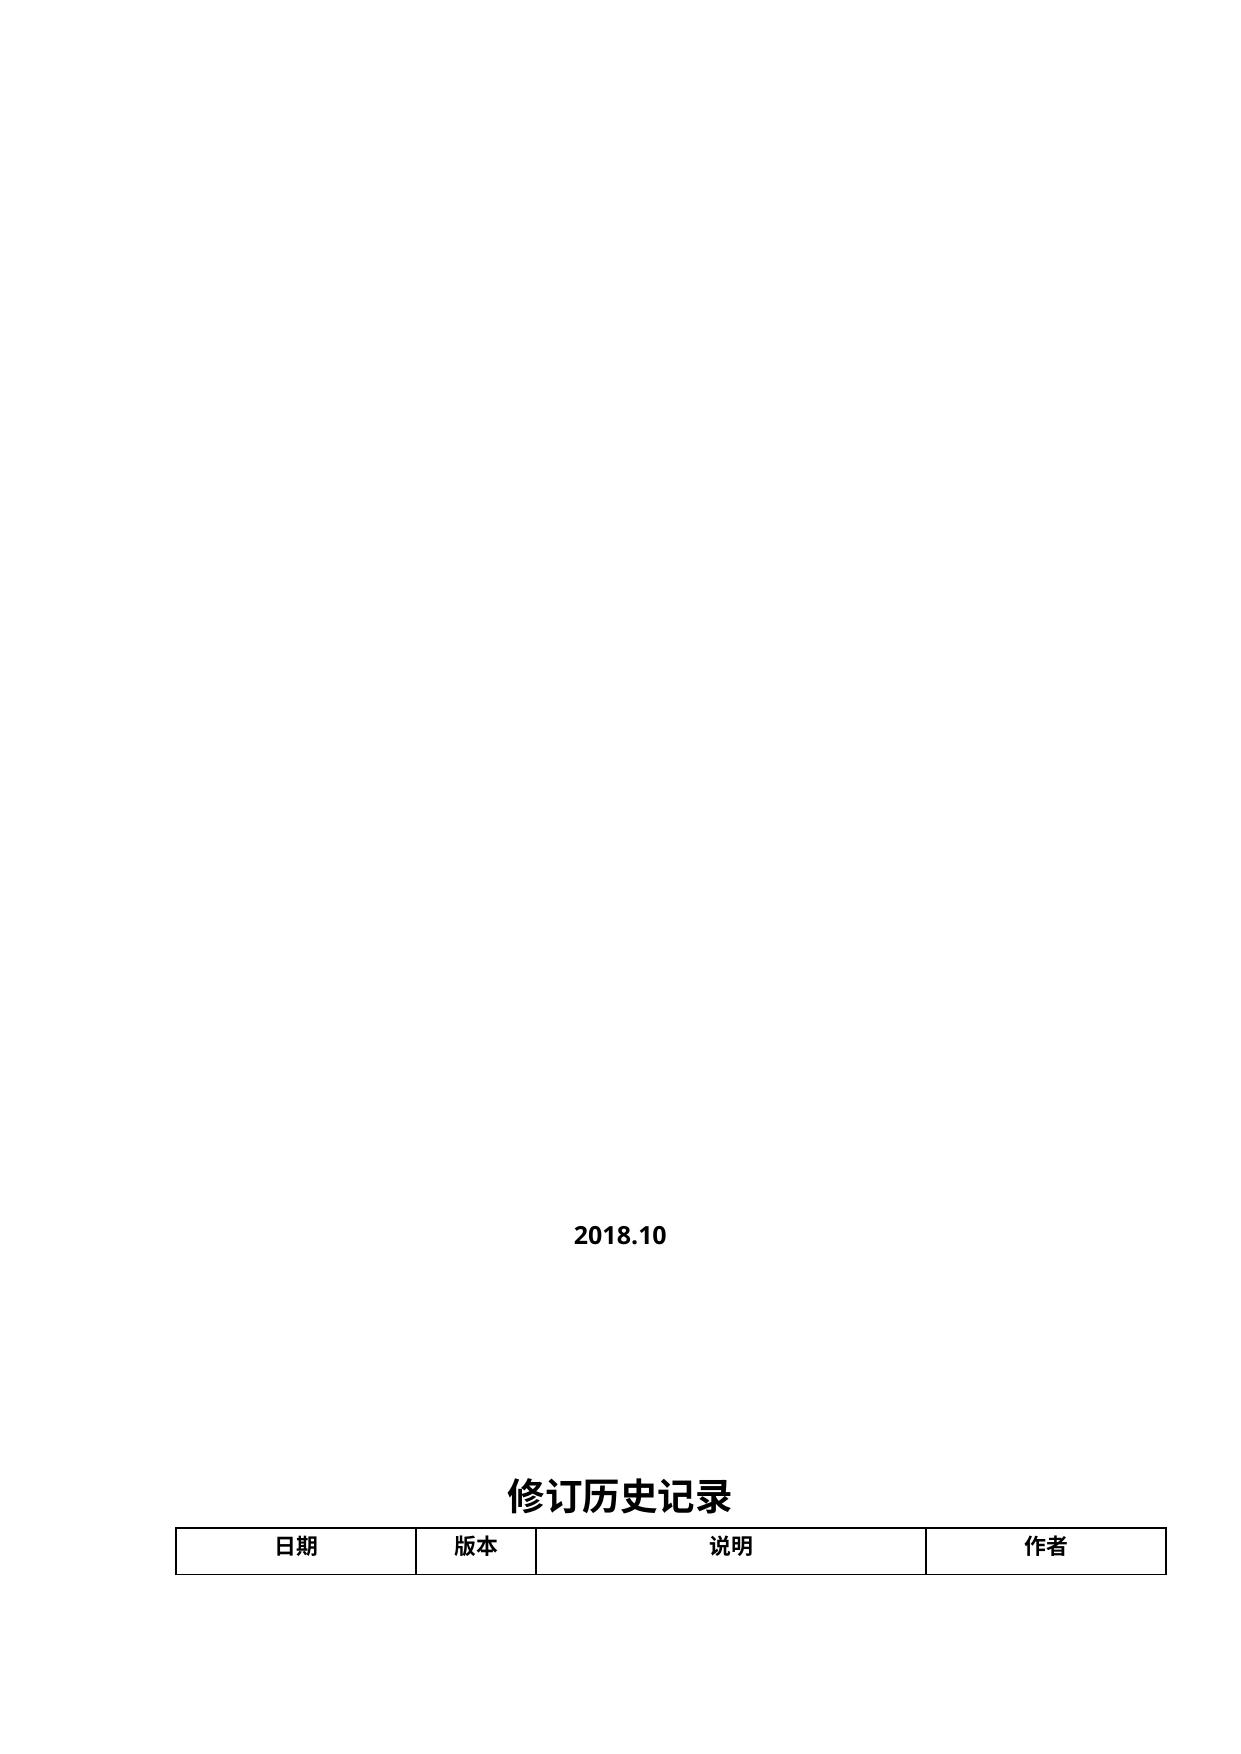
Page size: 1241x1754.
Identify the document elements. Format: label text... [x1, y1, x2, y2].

table_header 版本 [417, 1529, 535, 1573]
title 修订历史记录 [187, 1462, 1053, 1527]
table_header 说明 [537, 1529, 925, 1573]
table_header 日期 [177, 1529, 415, 1573]
table_header 作者 [927, 1529, 1165, 1573]
text 2018.10 [187, 1202, 1053, 1267]
